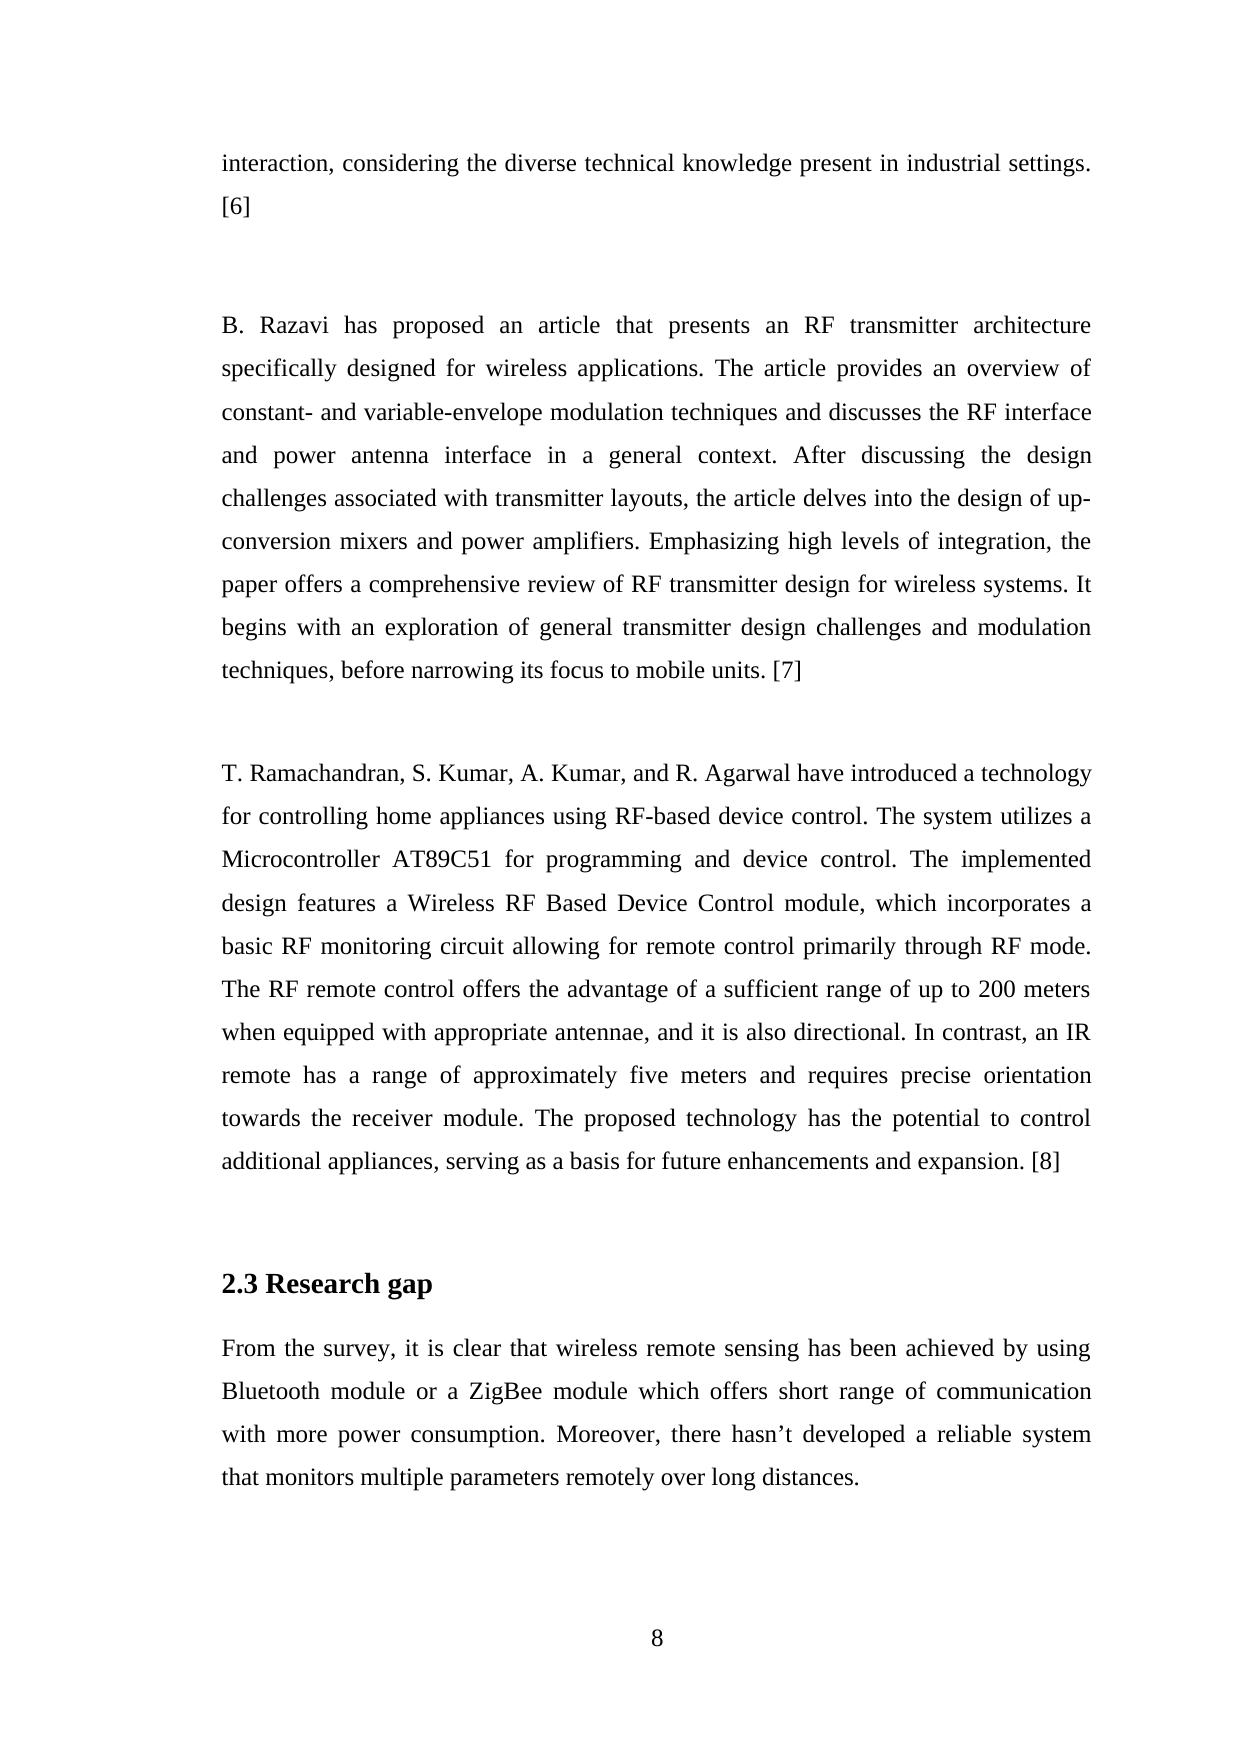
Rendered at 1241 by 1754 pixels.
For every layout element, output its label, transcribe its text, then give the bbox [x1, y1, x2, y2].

text From the survey, it is clear that wireless remote sensing has been achieved by using Bluetooth module or a ZigBee module which offers short range of communication with more power consumption. Moreover, there hasn’t developed a reliable system that monitors multiple parameters remotely over long distances. [221, 1333, 1092, 1491]
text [221, 148, 1092, 219]
subtitle 2.3 Research gap [221, 1266, 1092, 1299]
text T. Ramachandran, S. Kumar, A. Kumar, and R. Agarwal have introduced a technology for controlling home appliances using RF-based device control. The system utilizes a Microcontroller AT89C51 for programming and device control. The implemented design features a Wireless RF Based Device Control module, which incorporates a basic RF monitoring circuit allowing for remote control primarily through RF mode. The RF remote control offers the advantage of a sufficient range of up to 200 meters when equipped with appropriate antennae, and it is also directional. In contrast, an IR remote has a range of approximately five meters and requires precise orientation towards the receiver module. The proposed technology has the potential to control additional appliances, serving as a basis for future enhancements and expansion. [8] [221, 715, 1092, 1175]
text B. Razavi has proposed an article that presents an RF transmitter architecture specifically designed for wireless applications. The article provides an overview of constant- and variable-envelope modulation techniques and discusses the RF interface and power antenna interface in a general context. After discussing the design challenges associated with transmitter layouts, the article delves into the design of up-conversion mixers and power amplifiers. Emphasizing high levels of integration, the paper offers a comprehensive review of RF transmitter design for wireless systems. It begins with an exploration of general transmitter design challenges and modulation techniques, before narrowing its focus to mobile units. [7] [221, 310, 1092, 684]
